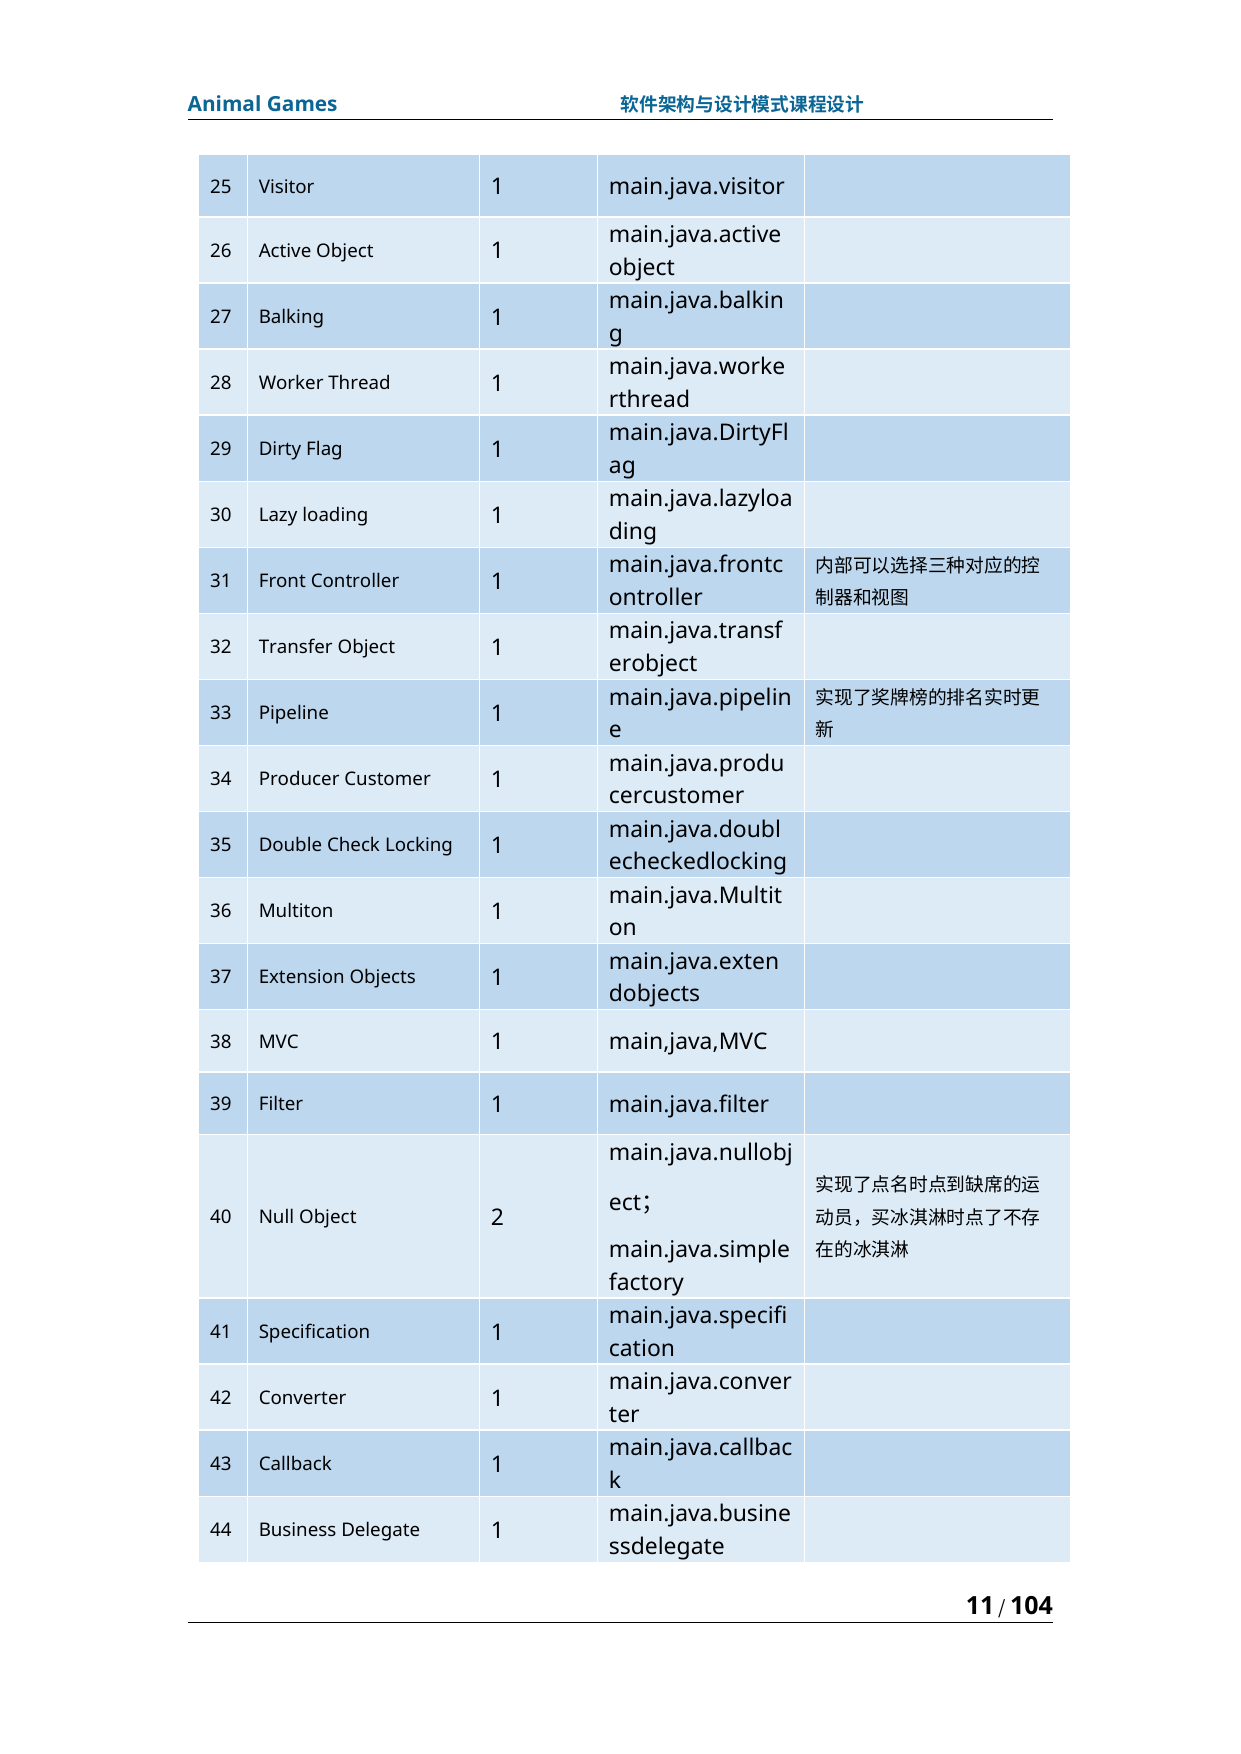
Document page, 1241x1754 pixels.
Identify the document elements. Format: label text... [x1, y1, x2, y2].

table_cell MVC [248, 1010, 479, 1071]
table_cell main.java.pipeline [598, 680, 804, 745]
table_cell Filter [248, 1073, 479, 1134]
table_cell 1 [480, 416, 597, 481]
table_cell [805, 1010, 1070, 1071]
table_cell 28 [199, 350, 247, 414]
table_cell main.java.balking [598, 284, 804, 348]
table_cell [805, 155, 1070, 216]
table_cell 42 [199, 1365, 247, 1429]
table_cell 39 [199, 1073, 247, 1134]
table_cell [805, 746, 1070, 811]
table_cell 27 [199, 284, 247, 348]
table_cell main.java.producercustomer [598, 746, 804, 811]
table_cell 内部可以选择三种对应的控制器和视图 [805, 548, 1070, 613]
table_cell Front Controller [248, 548, 479, 613]
table_cell Transfer Object [248, 614, 479, 679]
table_cell 实现了奖牌榜的排名实时更新 [805, 680, 1070, 745]
table_cell [805, 1431, 1070, 1496]
table_cell 33 [199, 680, 247, 745]
table_cell [805, 482, 1070, 547]
table_cell Callback [248, 1431, 479, 1496]
table_cell main.java.doublecheckedlocking [598, 812, 804, 877]
table_cell [805, 416, 1070, 481]
table_cell Worker Thread [248, 350, 479, 414]
table_cell main.java.visitor [598, 155, 804, 216]
table_cell main,java,MVC [598, 1010, 804, 1071]
table_cell 36 [199, 878, 247, 943]
table_cell main.java.transferobject [598, 614, 804, 679]
table_cell [805, 1497, 1070, 1562]
table_cell Visitor [248, 155, 479, 216]
table_cell [805, 878, 1070, 943]
table_cell main.java.callback [598, 1431, 804, 1496]
table_cell 32 [199, 614, 247, 679]
table_cell Converter [248, 1365, 479, 1429]
table_cell 1 [480, 350, 597, 414]
table_cell 41 [199, 1299, 247, 1363]
table_cell 1 [480, 812, 597, 877]
table_cell 31 [199, 548, 247, 613]
table_cell main.java.converter [598, 1365, 804, 1429]
table_cell [805, 614, 1070, 679]
table_cell 1 [480, 548, 597, 613]
table_cell 43 [199, 1431, 247, 1496]
table_cell Dirty Flag [248, 416, 479, 481]
table_cell 1 [480, 284, 597, 348]
table_cell 37 [199, 944, 247, 1009]
table_cell Double Check Locking [248, 812, 479, 877]
table_cell 44 [199, 1497, 247, 1562]
table_cell [805, 944, 1070, 1009]
table_cell Active Object [248, 218, 479, 282]
table_cell 1 [480, 944, 597, 1009]
table_cell 1 [480, 1431, 597, 1496]
table_cell main.java.businessdelegate [598, 1497, 804, 1562]
table_cell 1 [480, 680, 597, 745]
table_cell 1 [480, 746, 597, 811]
table_cell [805, 1299, 1070, 1363]
table_cell 1 [480, 1299, 597, 1363]
table_cell 实现了点名时点到缺席的运动员，买冰淇淋时点了不存在的冰淇淋 [805, 1135, 1070, 1297]
table_cell 30 [199, 482, 247, 547]
table_cell Balking [248, 284, 479, 348]
table_cell [805, 1073, 1070, 1134]
table_cell 29 [199, 416, 247, 481]
table_cell 1 [480, 218, 597, 282]
table_cell Producer Customer [248, 746, 479, 811]
table_cell 1 [480, 878, 597, 943]
table_cell 1 [480, 1497, 597, 1562]
table_cell Null Object [248, 1135, 479, 1297]
table_cell 34 [199, 746, 247, 811]
table_cell [805, 350, 1070, 414]
table_cell [805, 1365, 1070, 1429]
table_cell main.java.specification [598, 1299, 804, 1363]
table_cell 1 [480, 1010, 597, 1071]
table_cell Lazy loading [248, 482, 479, 547]
table_cell 1 [480, 614, 597, 679]
table_cell 40 [199, 1135, 247, 1297]
table_cell Multiton [248, 878, 479, 943]
table_cell 1 [480, 1073, 597, 1134]
table_cell main.java.filter [598, 1073, 804, 1134]
table_cell main.java.activeobject [598, 218, 804, 282]
table_cell main.java.Multiton [598, 878, 804, 943]
table_cell [805, 218, 1070, 282]
table_cell Specification [248, 1299, 479, 1363]
table_cell 1 [480, 155, 597, 216]
table_cell main.java.DirtyFlag [598, 416, 804, 481]
table_cell 1 [480, 482, 597, 547]
table_cell 35 [199, 812, 247, 877]
table_cell 38 [199, 1010, 247, 1071]
table_cell Pipeline [248, 680, 479, 745]
table_cell [805, 812, 1070, 877]
table_cell main.java.frontcontroller [598, 548, 804, 613]
table_cell 2 [480, 1135, 597, 1297]
table_cell Extension Objects [248, 944, 479, 1009]
table_cell main.java.workerthread [598, 350, 804, 414]
table_cell Business Delegate [248, 1497, 479, 1562]
table_cell main.java.extendobjects [598, 944, 804, 1009]
table_cell [805, 284, 1070, 348]
table_cell main.java.lazyloading [598, 482, 804, 547]
table_cell main.java.nullobject；main.java.simplefactory [598, 1135, 804, 1297]
table_cell 1 [480, 1365, 597, 1429]
table_cell 26 [199, 218, 247, 282]
table_cell 25 [199, 155, 247, 216]
